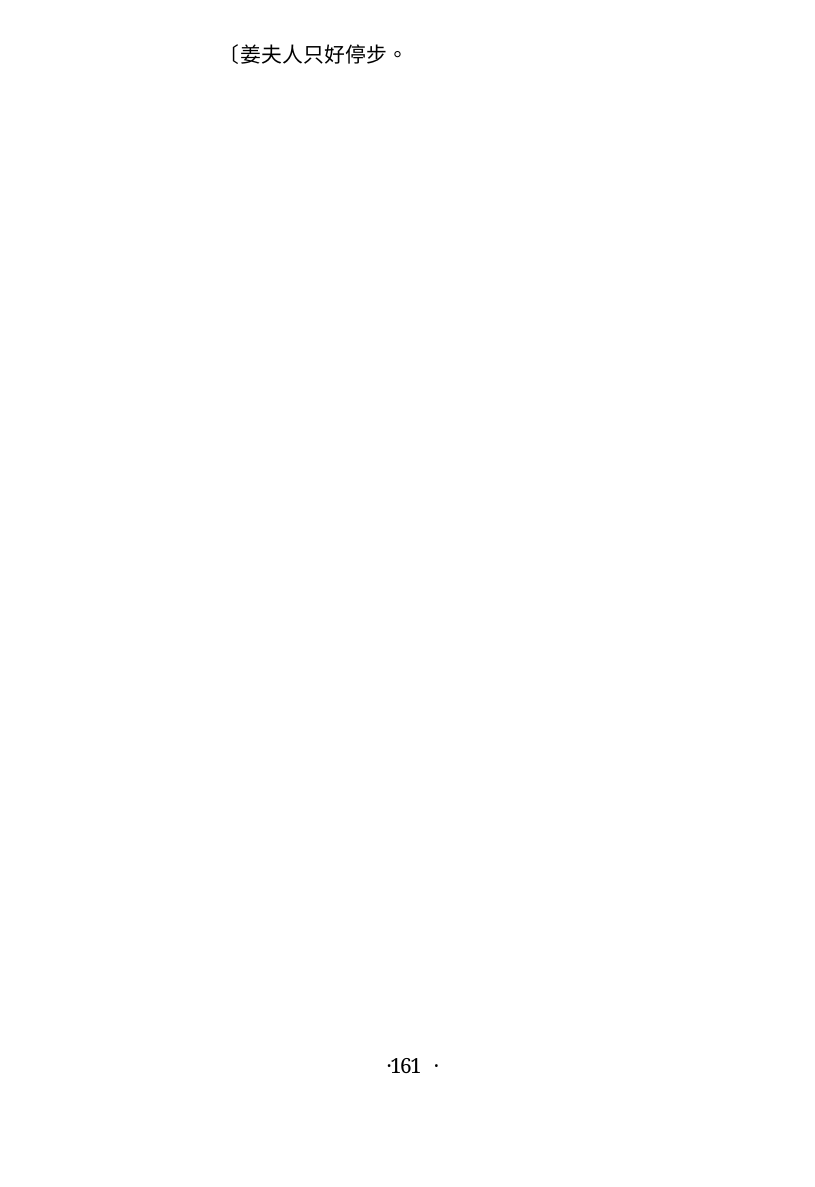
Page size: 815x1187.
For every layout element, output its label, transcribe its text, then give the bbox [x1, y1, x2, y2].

text 〔姜夫人只好停步。 [219, 42, 716, 68]
